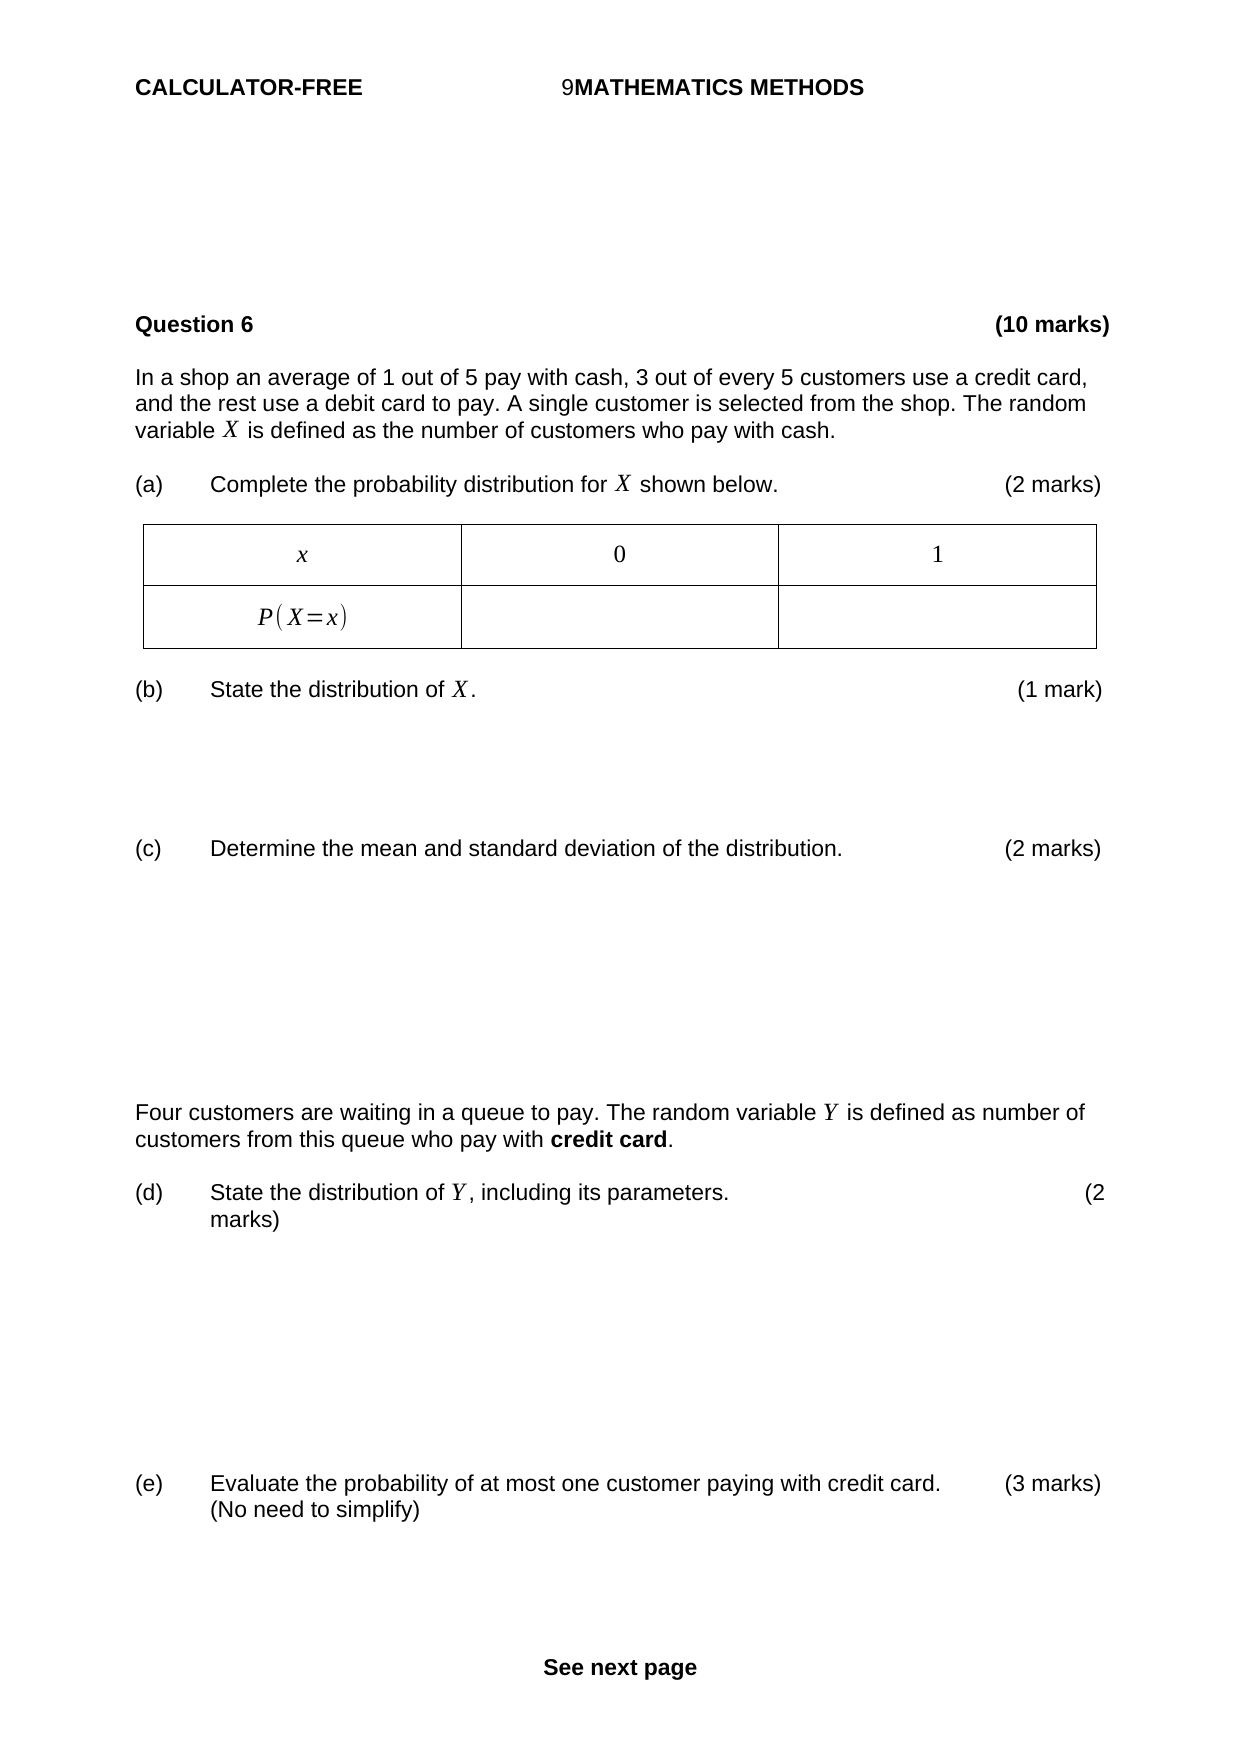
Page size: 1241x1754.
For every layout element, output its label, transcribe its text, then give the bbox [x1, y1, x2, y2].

list State the distribution of . (1 mark) [135, 676, 1105, 703]
text Four customers are waiting in a queue to pay. The random variable is defined as number of customers from this queue who pay with credit card. [135, 1098, 1105, 1152]
list Evaluate the probability of at most one customer paying with credit card. (3 marks) [135, 1470, 1105, 1496]
text In a shop an average of 1 out of 5 pay with cash, 3 out of every 5 customers use a credit card, and the rest use a debit card to pay. A single customer is selected from the shop. The random variable is defined as the number of customers who pay with cash. [135, 363, 1105, 444]
table_cell [462, 586, 778, 648]
text (No need to simplify) [210, 1496, 1105, 1523]
text Question 6 (10 marks) [135, 311, 1105, 337]
table_header [462, 525, 778, 585]
table_header [144, 525, 461, 585]
list State the distribution of , including its parameters. (2 marks) [135, 1179, 1105, 1233]
list Complete the probability distribution for shown below. (2 marks) [135, 470, 1105, 498]
table_cell [779, 586, 1096, 648]
table_cell [144, 586, 461, 648]
table_header [779, 525, 1096, 585]
list Determine the mean and standard deviation of the distribution. (2 marks) [135, 835, 1105, 861]
